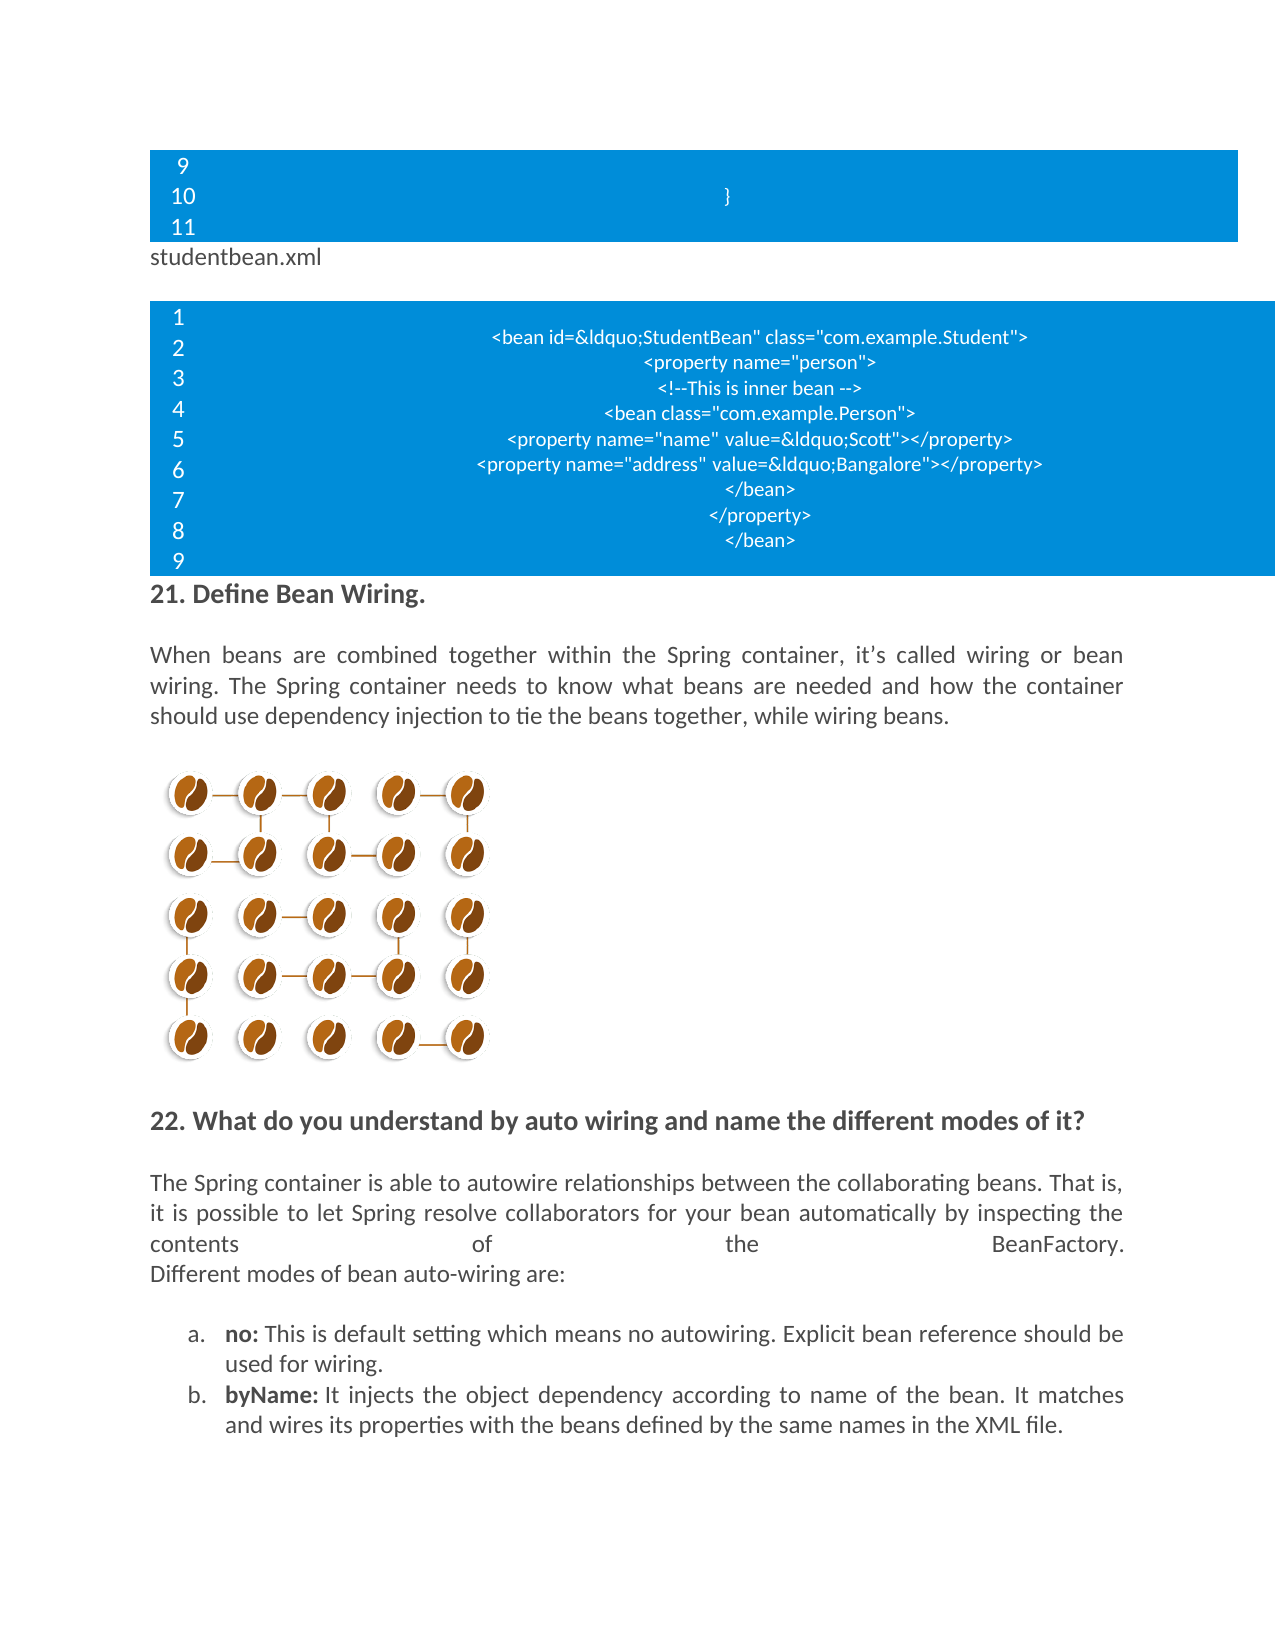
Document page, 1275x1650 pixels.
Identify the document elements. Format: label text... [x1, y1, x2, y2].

text When beans are combined together within the Spring container, it’s called wiring or bean wiring. The Spring container needs to know what beans are needed and how the container should use dependency injection to tie the beans together, while wiring beans. [150, 639, 1125, 731]
text 21. Define Bean Wiring. [150, 576, 1125, 610]
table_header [150, 150, 215, 242]
text 22. What do you understand by auto wiring and name the different modes of it? [150, 1103, 1125, 1137]
text studentbean.xml [150, 242, 1125, 272]
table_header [215, 150, 1238, 242]
picture [150, 760, 501, 1074]
list byName: It injects the object dependency according to name of the bean. It matches and wires its properties with the beans defined by the same names in the XML file. [187, 1379, 1125, 1440]
table_header <bean id=&ldquo;StudentBean" class="com.example.Student"> <property name="person"> <!--This is inner bean --> <bean class="com.example.Person"> <property name="name" value=&ldquo;Scott"></property> <property name="address" value=&ldquo;Bangalore"></property> </bean> </property> </bean> [206, 301, 1275, 576]
list no: This is default setting which means no autowiring. Explicit bean reference should be used for wiring. [187, 1318, 1125, 1379]
text The Spring container is able to autowire relationships between the collaborating beans. That is, it is possible to let Spring resolve collaborators for your bean automatically by inspecting the contents of the BeanFactory. Different modes of bean auto-wiring are: [150, 1167, 1125, 1289]
table_header 1 2 3 4 5 6 7 8 9 [150, 301, 206, 576]
